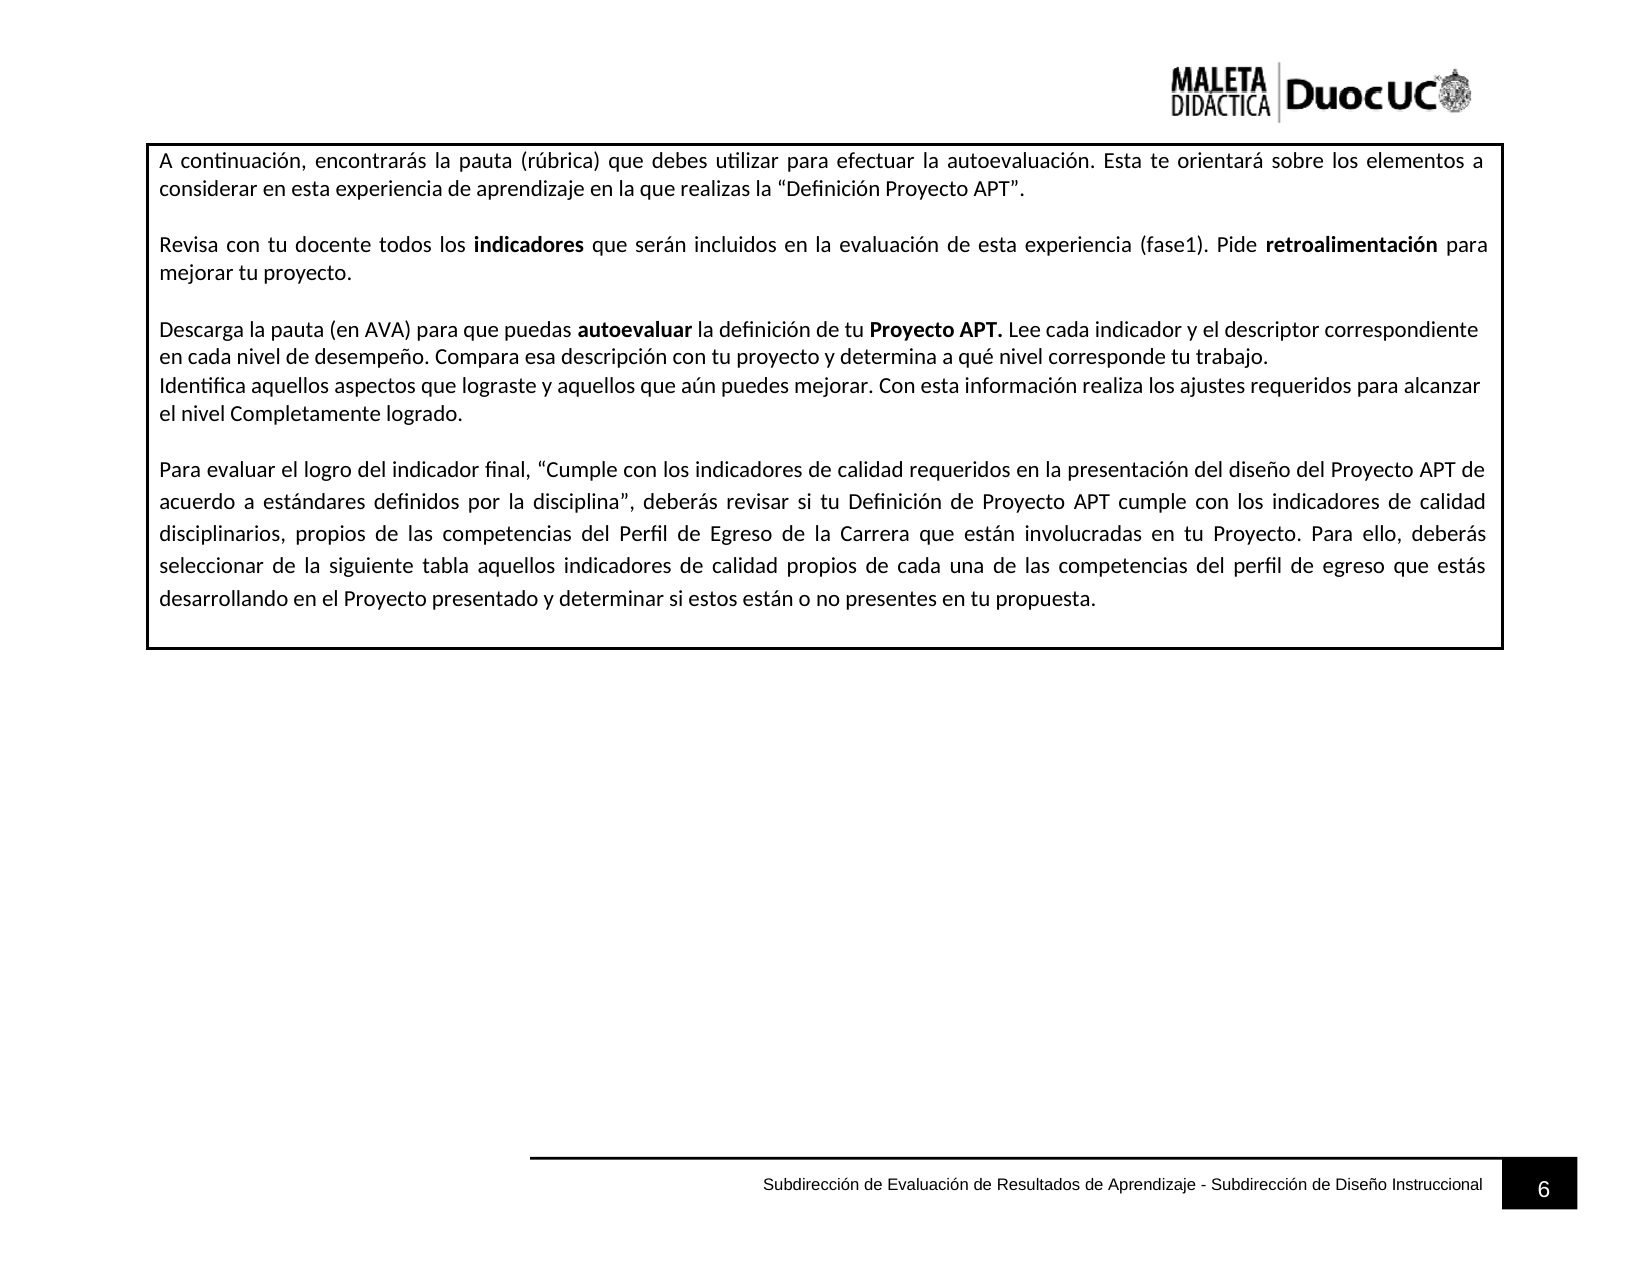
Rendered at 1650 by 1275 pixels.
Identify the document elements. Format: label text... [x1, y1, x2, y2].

text Descarga la pauta (en AVA) para que puedas autoevaluar la definición de tu Proyecto APT. Lee cada indicador y el descriptor correspondiente en cada nivel de desempeño. Compara esa descripción con tu proyecto y determina a qué nivel corresponde tu trabajo. [159, 315, 1494, 371]
text A continuación, encontrarás la pauta (rúbrica) que debes utilizar para efectuar la autoevaluación. Esta te orientará sobre los elementos a considerar en esta experiencia de aprendizaje en la que realizas la “Definición Proyecto APT”. [159, 146, 1514, 202]
text Identifica aquellos aspectos que lograste y aquellos que aún puedes mejorar. Con esta información realiza los ajustes requeridos para alcanzar el nivel Completamente logrado. [159, 371, 1494, 427]
text Para evaluar el logro del indicador final, “Cumple con los indicadores de calidad requeridos en la presentación del diseño del Proyecto APT de acuerdo a estándares definidos por la disciplina”, deberás revisar si tu Definición de Proyecto APT cumple con los indicadores de calidad disciplinarios, propios de las competencias del Perfil de Egreso de la Carrera que están involucradas en tu Proyecto. Para ello, deberás seleccionar de la siguiente tabla aquellos indicadores de calidad propios de cada una de las competencias del perfil de egreso que estás desarrollando en el Proyecto presentado y determinar si estos están o no presentes en tu propuesta. [159, 455, 1489, 612]
text Revisa con tu docente todos los indicadores que serán incluidos en la evaluación de esta experiencia (fase1). Pide retroalimentación para mejorar tu proyecto. [159, 231, 1514, 287]
picture [1164, 55, 1479, 131]
